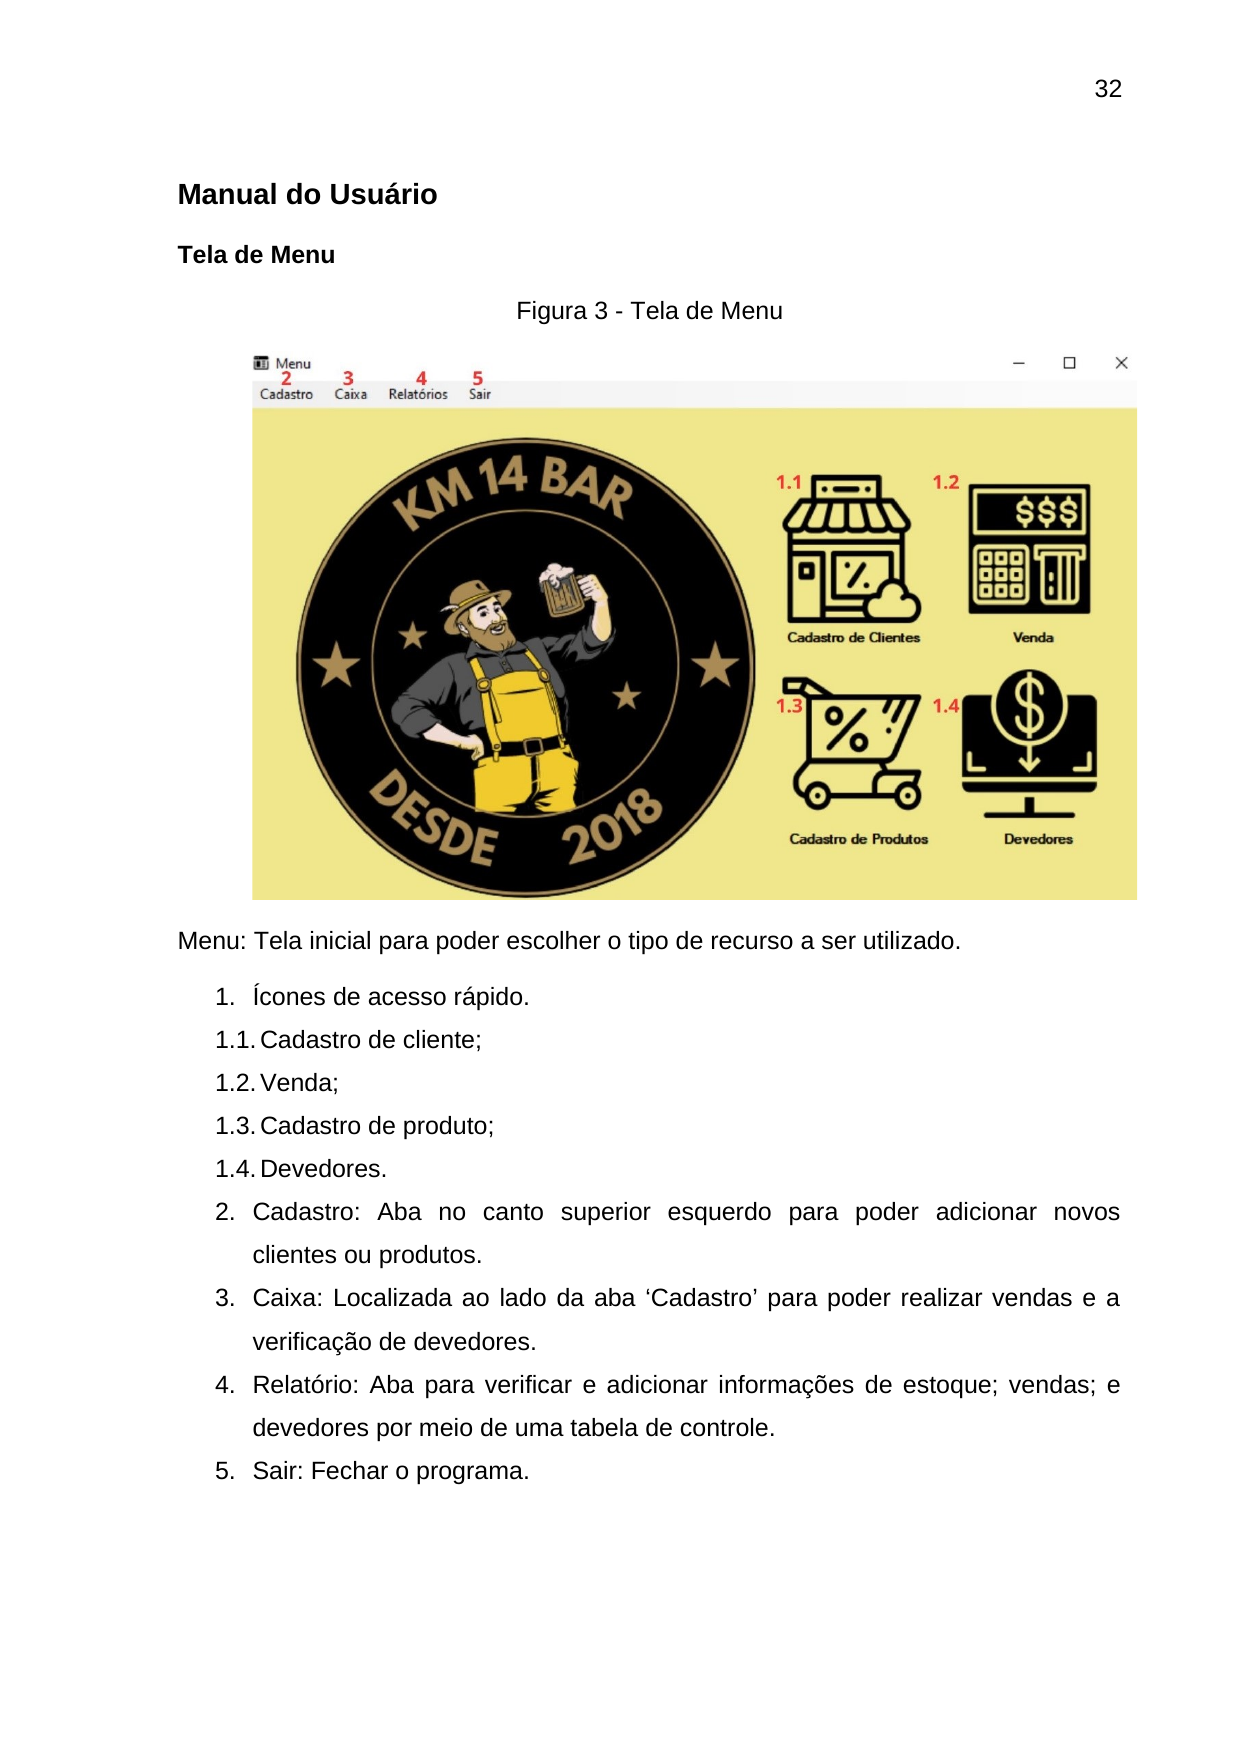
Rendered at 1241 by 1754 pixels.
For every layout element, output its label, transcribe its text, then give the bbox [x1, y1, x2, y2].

list Cadastro de produto; [215, 1111, 1122, 1140]
list Ícones de acesso rápido. [215, 982, 1122, 1010]
list Caixa: Localizada ao lado da aba ‘Cadastro’ para poder realizar vendas e a verificação de devedores. [215, 1283, 1122, 1355]
list Cadastro: Aba no canto superior esquerdo para poder adicionar novos clientes ou produtos. [215, 1197, 1122, 1269]
list Sair: Fechar o programa. [215, 1456, 1122, 1485]
list Devedores. [215, 1154, 1122, 1183]
list Venda; [215, 1068, 1122, 1097]
subtitle Tela de Menu [177, 240, 1122, 269]
picture [252, 351, 1138, 900]
subtitle Manual do Usuário [177, 177, 1122, 211]
text Menu: Tela inicial para poder escolher o tipo de recurso a ser utilizado. [177, 926, 1122, 955]
list Cadastro de cliente; [215, 1025, 1122, 1053]
list Relatório: Aba para verificar e adicionar informações de estoque; vendas; e devedores por meio de uma tabela de controle. [215, 1370, 1122, 1442]
